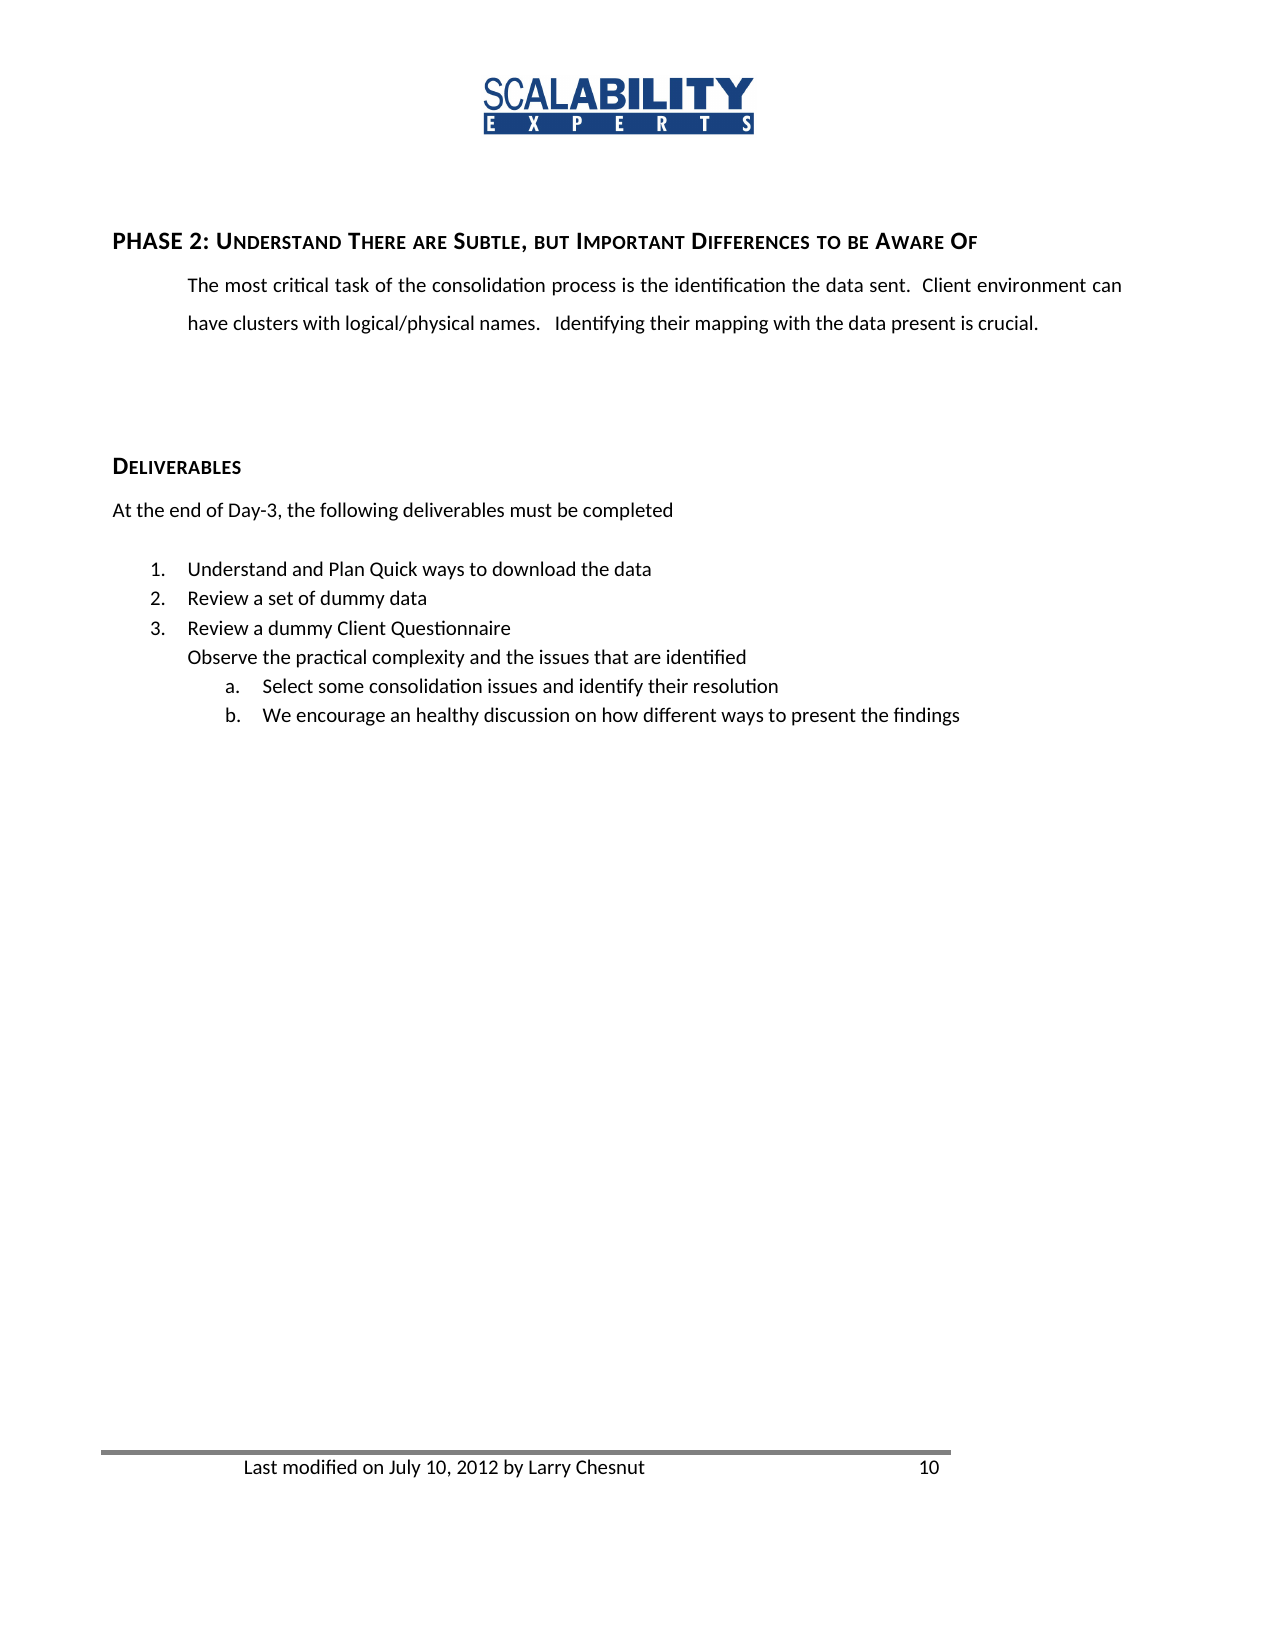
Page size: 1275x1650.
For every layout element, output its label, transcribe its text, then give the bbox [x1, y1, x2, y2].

picture [480, 75, 757, 138]
text At the end of Day-3, the following deliverables must be completed [112, 497, 1125, 523]
subtitle PHASE 2: Understand There are Subtle, but Important Differences to be Aware Of [112, 225, 1125, 256]
subtitle Deliverables [112, 450, 1125, 481]
list Understand and Plan Quick ways to download the data [150, 556, 1125, 582]
list The most critical task of the consolidation process is the identification the data sent. Client environment can have clusters with logical/physical names. Identifying their mapping with the data present is crucial. [187, 272, 1125, 336]
list Select some consolidation issues and identify their resolution [225, 673, 1125, 698]
list Review a dummy Client Questionnaire [150, 615, 1125, 640]
list Observe the practical complexity and the issues that are identified [187, 644, 1125, 669]
list Review a set of dummy data [150, 586, 1125, 611]
list We encourage an healthy discussion on how different ways to present the findings [225, 702, 1125, 728]
